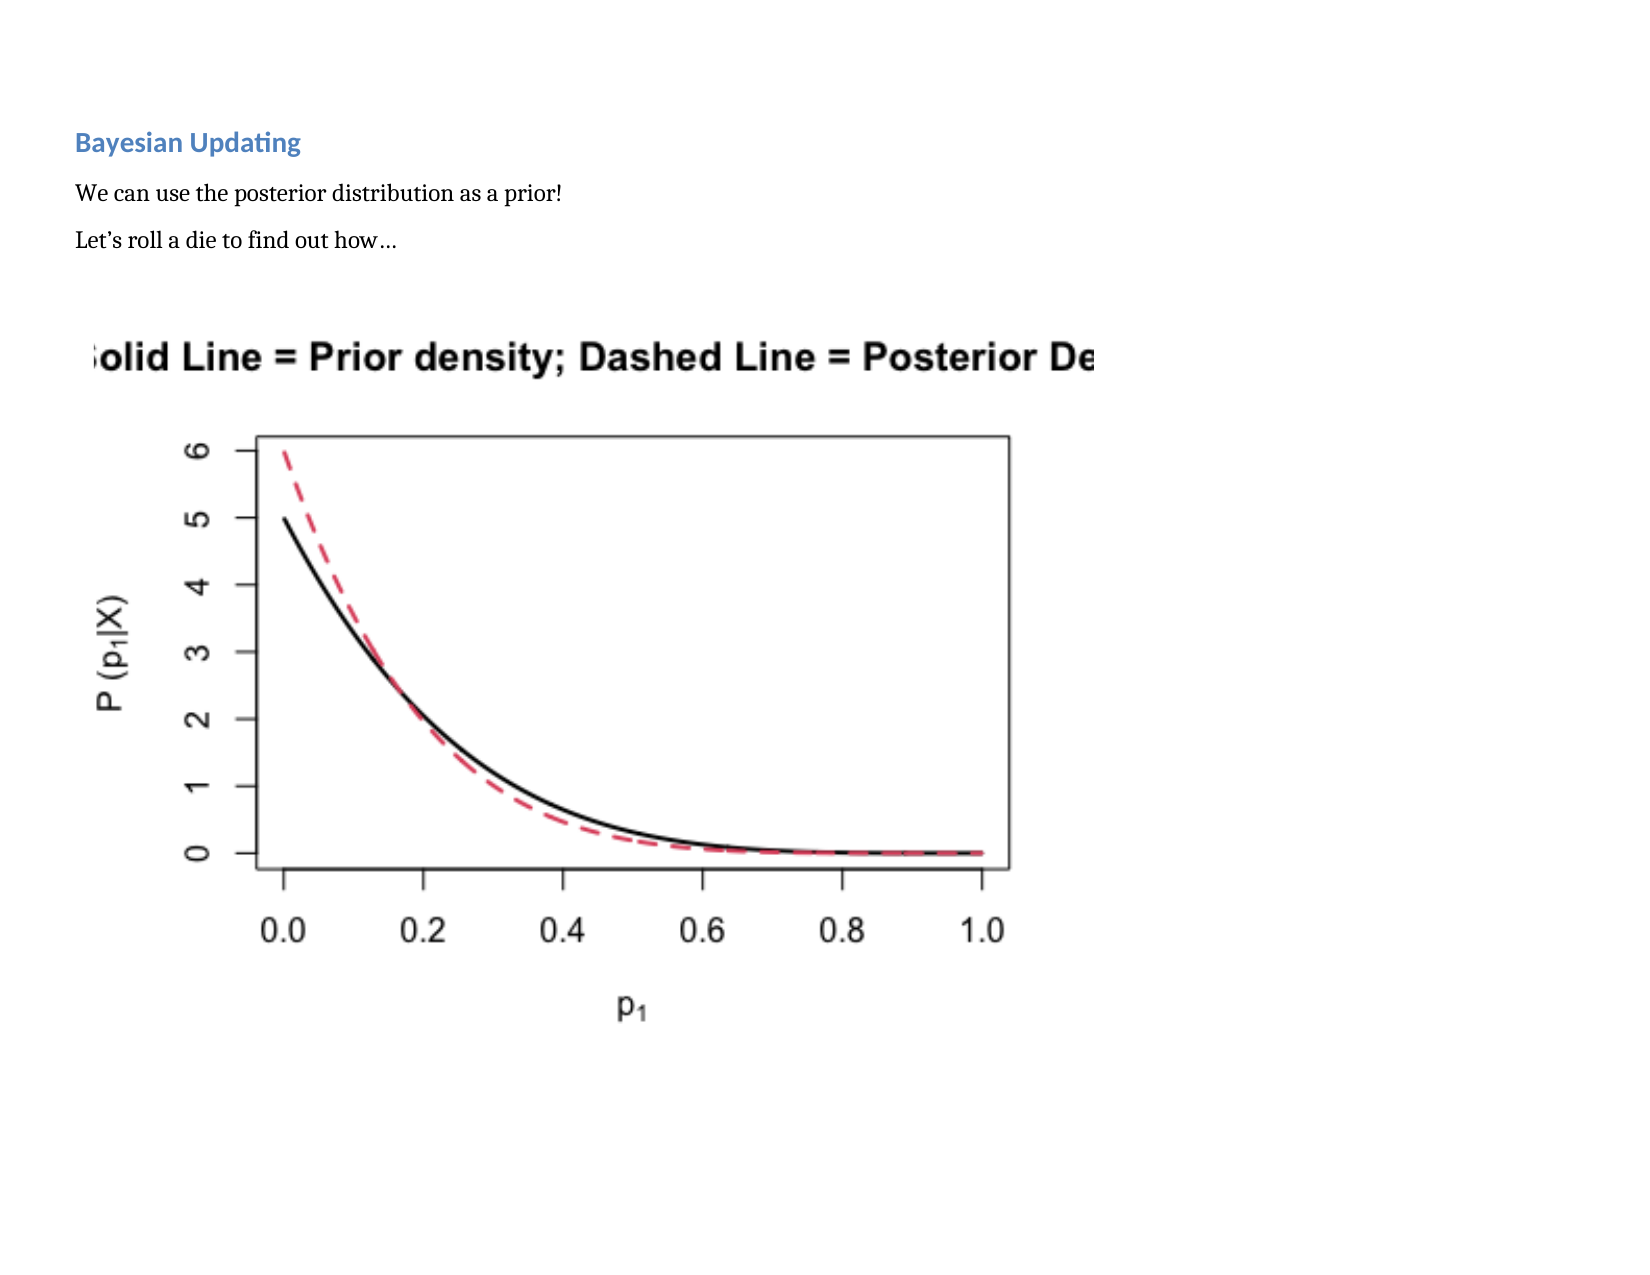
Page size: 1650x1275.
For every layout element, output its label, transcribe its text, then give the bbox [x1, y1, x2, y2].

subtitle Bayesian Updating [75, 124, 1575, 160]
text We can use the posterior distribution as a prior! [75, 179, 1575, 208]
picture [93, 273, 1094, 1074]
text Let’s roll a die to find out how… [75, 226, 1575, 255]
